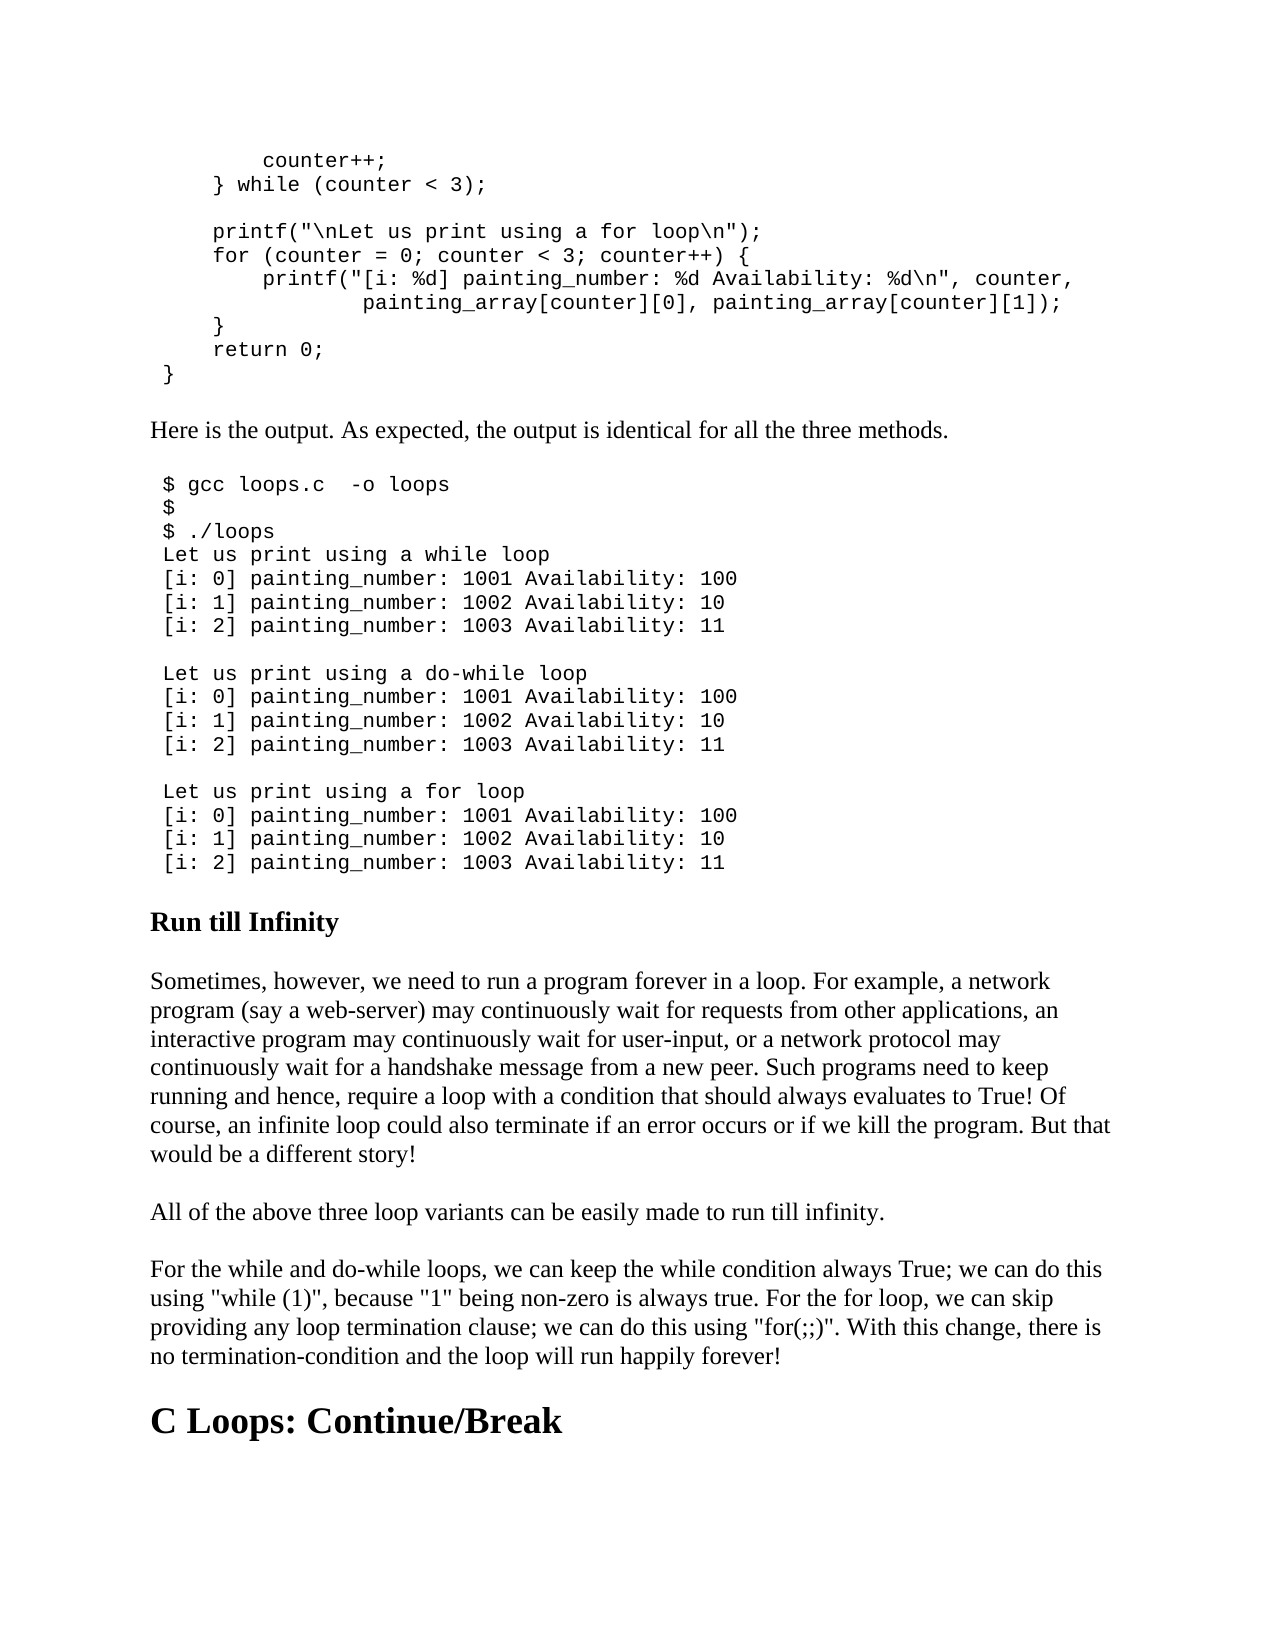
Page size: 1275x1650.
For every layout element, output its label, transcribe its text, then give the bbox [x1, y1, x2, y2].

text [i: 2] painting_number: 1003 Availability: 11 [150, 615, 1125, 639]
text painting_array[counter][0], painting_array[counter][1]); [150, 292, 1125, 316]
text C Loops: Continue/Break [150, 1399, 1125, 1442]
text counter++; [150, 150, 1125, 174]
text For the while and do-while loops, we can keep the while condition always True; we can do this using "while (1)", because "1" being non-zero is always true. For the for loop, we can skip providing any loop termination clause; we can do this using "for(;;)". With this change, there is no termination-condition and the loop will run happily forever! [150, 1254, 1125, 1369]
text Here is the output. As expected, the output is identical for all the three methods. [150, 416, 1125, 444]
text Run till Infinity [150, 905, 1125, 937]
text for (counter = 0; counter < 3; counter++) { [150, 244, 1125, 268]
text [i: 0] painting_number: 1001 Availability: 100 [150, 568, 1125, 592]
text } while (counter < 3); [150, 174, 1125, 197]
text Let us print using a while loop [150, 544, 1125, 568]
text $ [150, 497, 1125, 521]
text [i: 2] painting_number: 1003 Availability: 11 [150, 734, 1125, 757]
text } [150, 316, 1125, 339]
text [i: 0] painting_number: 1001 Availability: 100 [150, 804, 1125, 828]
text [i: 1] painting_number: 1002 Availability: 10 [150, 828, 1125, 852]
text printf("[i: %d] painting_number: %d Availability: %d\n", counter, [150, 268, 1125, 292]
text [i: 2] painting_number: 1003 Availability: 11 [150, 852, 1125, 876]
text return 0; [150, 339, 1125, 363]
text } [150, 363, 1125, 386]
text $ gcc loops.c -o loops [150, 473, 1125, 497]
text [i: 1] painting_number: 1002 Availability: 10 [150, 592, 1125, 615]
text printf("\nLet us print using a for loop\n"); [150, 221, 1125, 244]
text [i: 1] painting_number: 1002 Availability: 10 [150, 710, 1125, 734]
text Sometimes, however, we need to run a program forever in a loop. For example, a network program (say a web-server) may continuously wait for requests from other applications, an interactive program may continuously wait for user-input, or a network protocol may continuously wait for a handshake message from a new peer. Such programs need to keep running and hence, require a loop with a condition that should always evaluates to True! Of course, an infinite loop could also terminate if an error occurs or if we kill the program. But that would be a different story! [150, 966, 1125, 1167]
text [i: 0] painting_number: 1001 Availability: 100 [150, 686, 1125, 710]
text $ ./loops [150, 521, 1125, 544]
text Let us print using a for loop [150, 781, 1125, 804]
text Let us print using a do-while loop [150, 663, 1125, 686]
text All of the above three loop variants can be easily made to run till infinity. [150, 1197, 1125, 1225]
